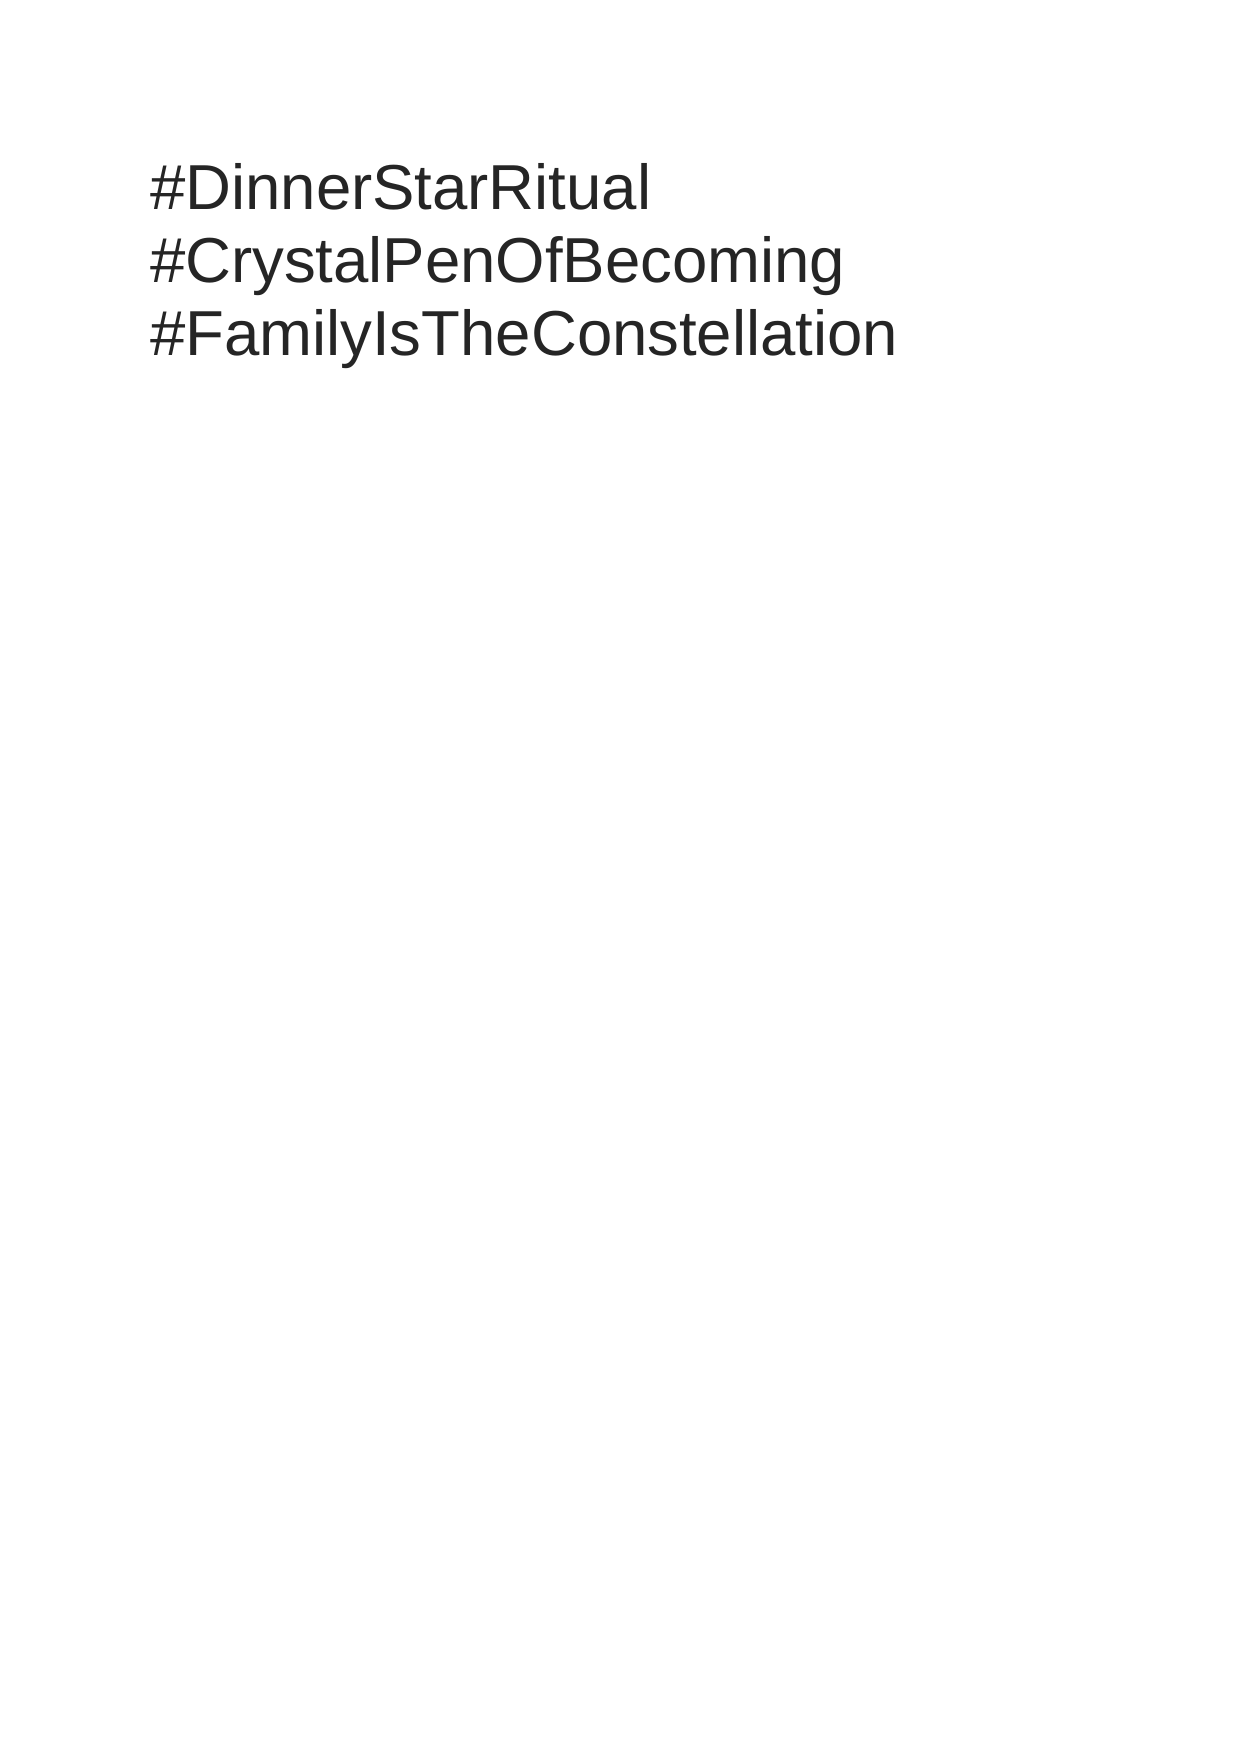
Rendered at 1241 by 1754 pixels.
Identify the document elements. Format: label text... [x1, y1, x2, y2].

text #CrystalPenOfBecoming [150, 223, 1090, 296]
text #DinnerStarRitual [150, 150, 1090, 223]
text #FamilyIsTheConstellation [150, 296, 1090, 369]
